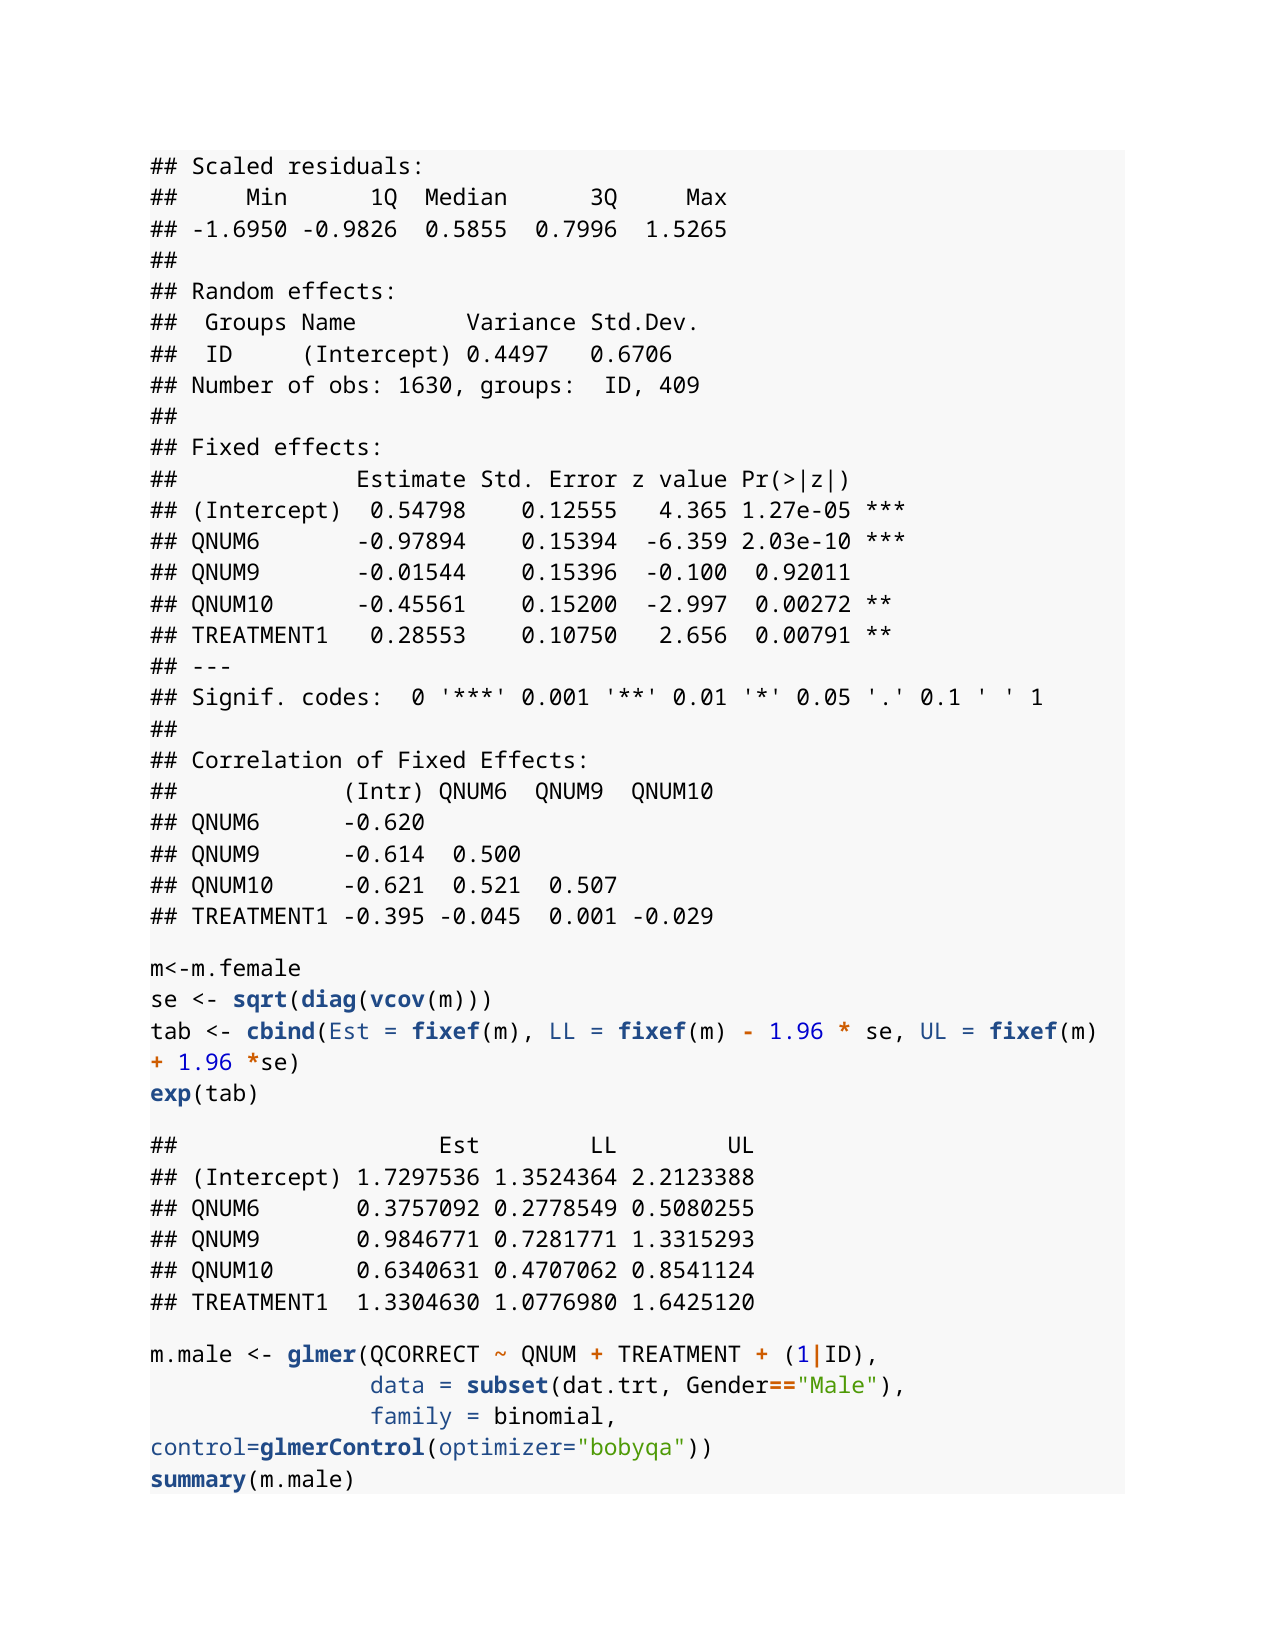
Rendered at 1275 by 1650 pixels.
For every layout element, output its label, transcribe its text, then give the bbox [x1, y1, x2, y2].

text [150, 150, 1125, 931]
text m.male <- glmer(QCORRECT ~ QNUM + TREATMENT + (1|ID), data = subset(dat.trt, Gender=="Male"), family = binomial, control=glmerControl(optimizer="bobyqa")) summary(m.male) [150, 1337, 1125, 1494]
text m<-m.female se <- sqrt(diag(vcov(m))) tab <- cbind(Est = fixef(m), LL = fixef(m) - 1.96 * se, UL = fixef(m) + 1.96 *se) exp(tab) [150, 952, 1125, 1108]
text ## Est LL UL ## (Intercept) 1.7297536 1.3524364 2.2123388 ## QNUM6 0.3757092 0.2778549 0.5080255 ## QNUM9 0.9846771 0.7281771 1.3315293 ## QNUM10 0.6340631 0.4707062 0.8541124 ## TREATMENT1 1.3304630 1.0776980 1.6425120 [150, 1129, 1125, 1317]
